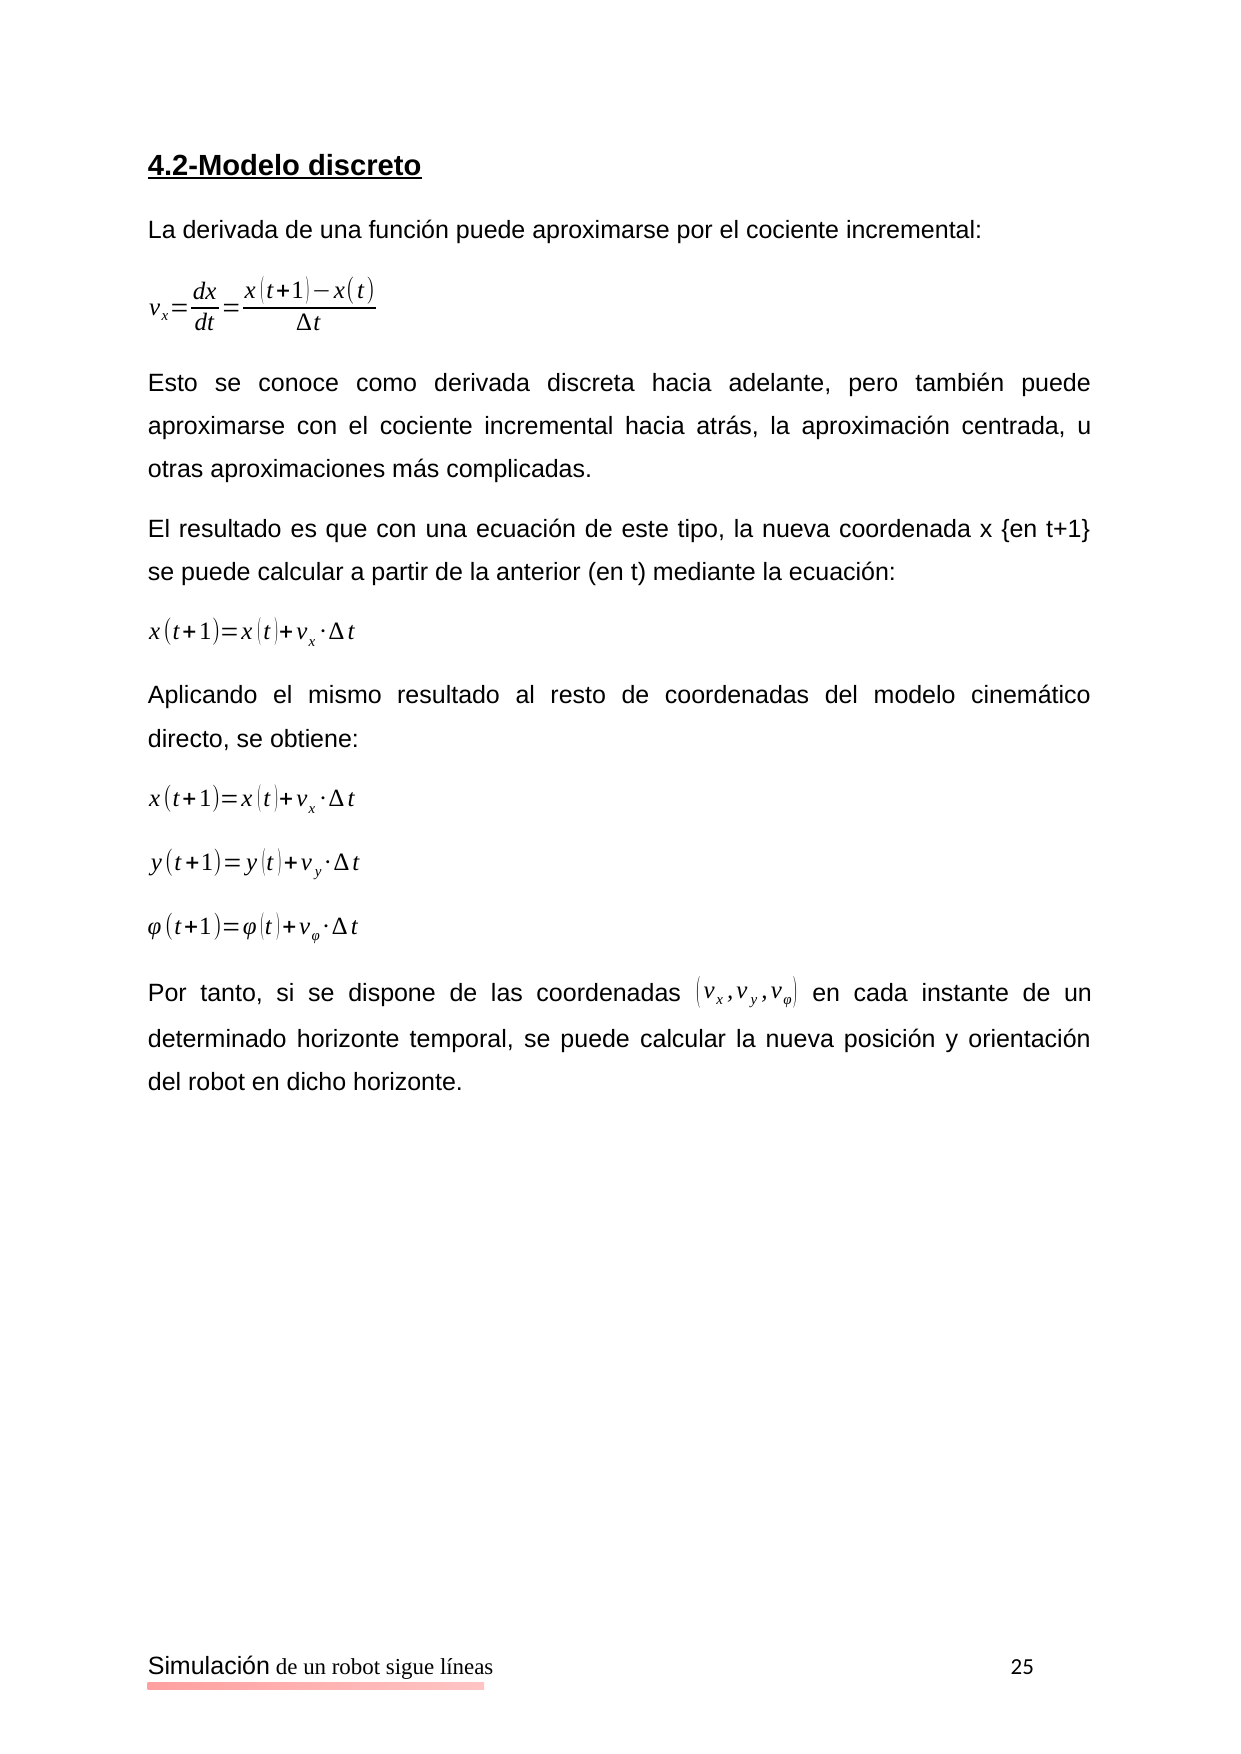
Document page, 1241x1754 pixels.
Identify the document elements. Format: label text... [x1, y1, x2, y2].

text Aplicando el mismo resultado al resto de coordenadas del modelo cinemático directo, se obtiene: [148, 681, 1092, 752]
text La derivada de una función puede aproximarse por el cociente incremental: [148, 215, 1092, 243]
text 4.2-Modelo discreto [148, 148, 1092, 181]
text Esto se conoce como derivada discreta hacia adelante, pero también puede aproximarse con el cociente incremental hacia atrás, la aproximación centrada, u otras aproximaciones más complicadas. [148, 368, 1092, 483]
text El resultado es que con una ecuación de este tipo, la nueva coordenada x {en t+1} se puede calcular a partir de la anterior (en t) mediante la ecuación: [148, 514, 1092, 586]
text Por tanto, si se dispone de las coordenadas en cada instante de un determinado horizonte temporal, se puede calcular la nueva posición y orientación del robot en dicho horizonte. [148, 975, 1092, 1096]
